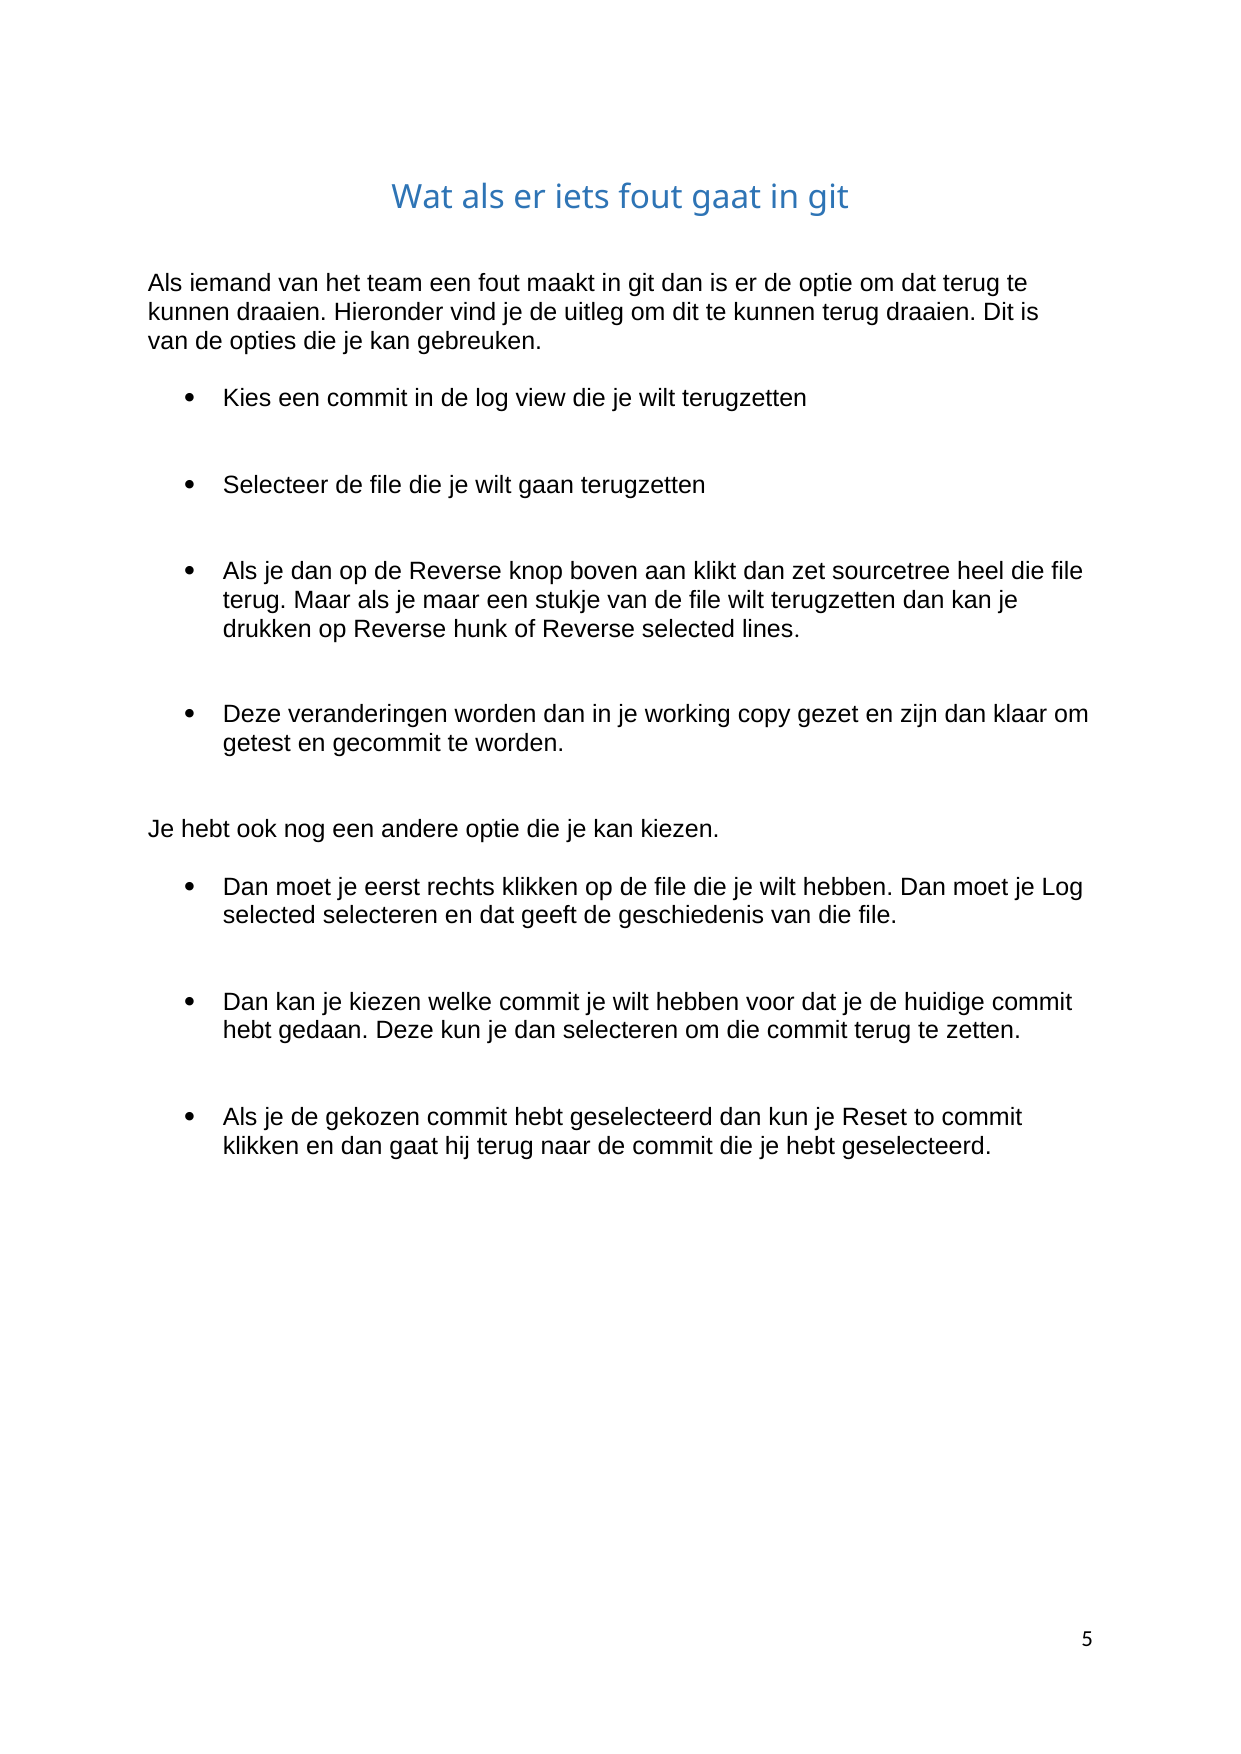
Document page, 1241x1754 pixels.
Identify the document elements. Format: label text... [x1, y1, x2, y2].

list Deze veranderingen worden dan in je working copy gezet en zijn dan klaar om getest en gecommit te worden. [185, 699, 1093, 757]
list Dan moet je eerst rechts klikken op de file die je wilt hebben. Dan moet je Log selected selecteren en dat geeft de geschiedenis van die file. [185, 872, 1093, 929]
text Als iemand van het team een fout maakt in git dan is er de optie om dat terug te kunnen draaien. Hieronder vind je de uitleg om dit te kunnen terug draaien. Dit is van de opties die je kan gebreuken. [148, 268, 1093, 355]
text Je hebt ook nog een andere optie die je kan kiezen. [148, 814, 1093, 843]
list Kies een commit in de log view die je wilt terugzetten [185, 383, 1093, 412]
list Als je de gekozen commit hebt geselecteerd dan kun je Reset to commit klikken en dan gaat hij terug naar de commit die je hebt geselecteerd. [185, 1102, 1093, 1159]
list Dan kan je kiezen welke commit je wilt hebben voor dat je de huidige commit hebt gedaan. Deze kun je dan selecteren om die commit terug te zetten. [185, 987, 1093, 1044]
list Selecteer de file die je wilt gaan terugzetten [185, 470, 1093, 499]
subtitle Wat als er iets fout gaat in git [148, 173, 1093, 218]
list Als je dan op de Reverse knop boven aan klikt dan zet sourcetree heel die file terug. Maar als je maar een stukje van de file wilt terugzetten dan kan je drukken op Reverse hunk of Reverse selected lines. [185, 556, 1093, 643]
